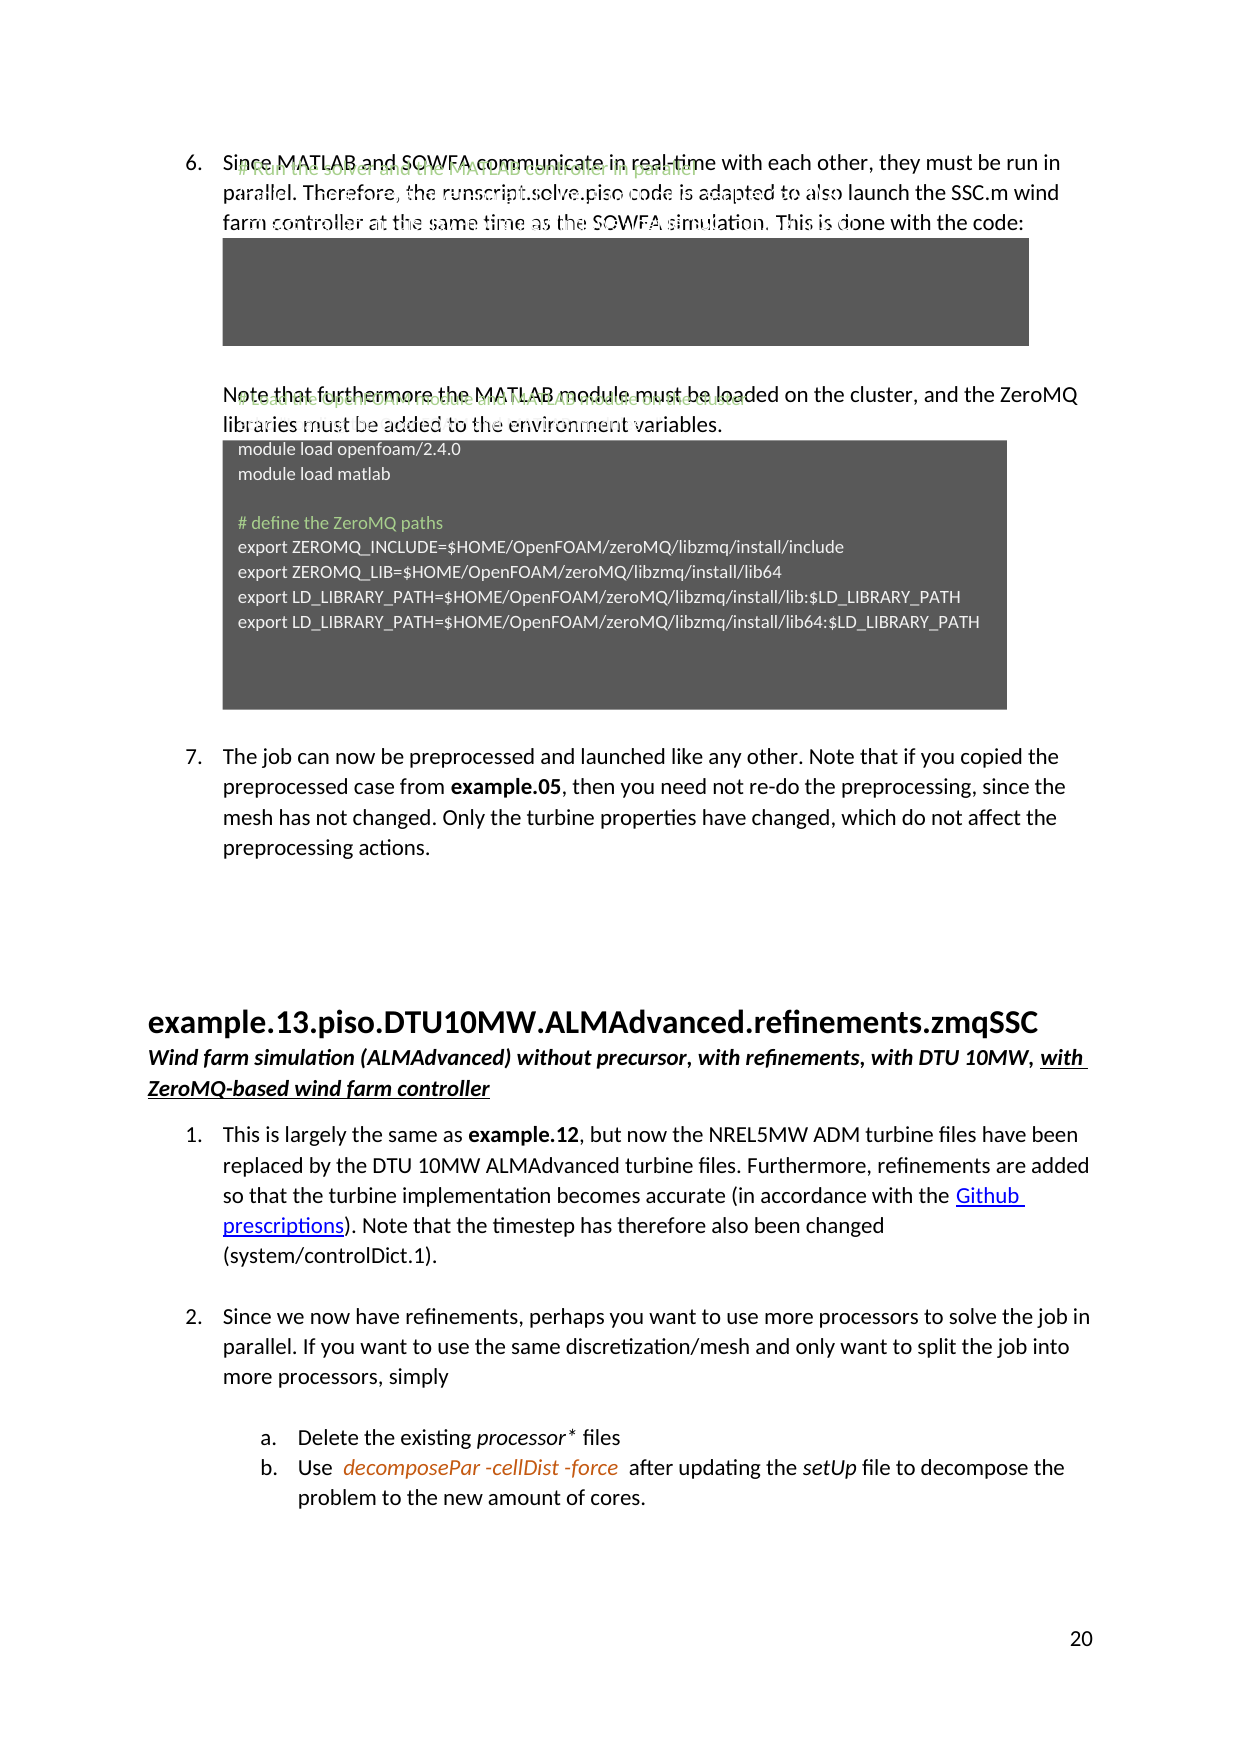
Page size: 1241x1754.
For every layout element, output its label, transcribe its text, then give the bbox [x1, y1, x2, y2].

list Since we now have refinements, perhaps you want to use more processors to solve the job in parallel. If you want to use the same discretization/mesh and only want to split the job into more processors, simply [185, 1302, 1093, 1390]
list The job can now be preprocessed and launched like any other. Note that if you copied the preprocessed case from example.05, then you need not re-do the preprocessing, since the mesh has not changed. Only the turbine properties have changed, which do not affect the preprocessing actions. [185, 742, 1093, 861]
list Note that furthermore the MATLAB module must be loaded on the cluster, and the ZeroMQ libraries must be added to the environment variables. [223, 380, 1093, 710]
list Delete the existing processor* files [260, 1423, 1093, 1451]
list Use decomposePar -cellDist -force after updating the setUp file to decompose the problem to the new amount of cores. [260, 1453, 1093, 1511]
list This is largely the same as example.12, but now the NREL5MW ADM turbine files have been replaced by the DTU 10MW ALMAdvanced turbine files. Furthermore, refinements are added so that the turbine implementation becomes accurate (in accordance with the Github prescriptions). Note that the timestep has therefore also been changed (system/controlDict.1). [185, 1121, 1093, 1269]
list Since MATLAB and SOWFA communicate in real-time with each other, they must be run in parallel. Therefore, the runscript.solve.piso code is adapted to also launch the SSC.m wind farm controller at the same time as the SOWFA simulation. This is done with the code: [185, 148, 1093, 348]
text example.13.piso.DTU10MW.ALMAdvanced.refinements.zmqSSC Wind farm simulation (ALMAdvanced) without precursor, with refinements, with DTU 10MW, with ZeroMQ-based wind farm controller [148, 1001, 1093, 1102]
